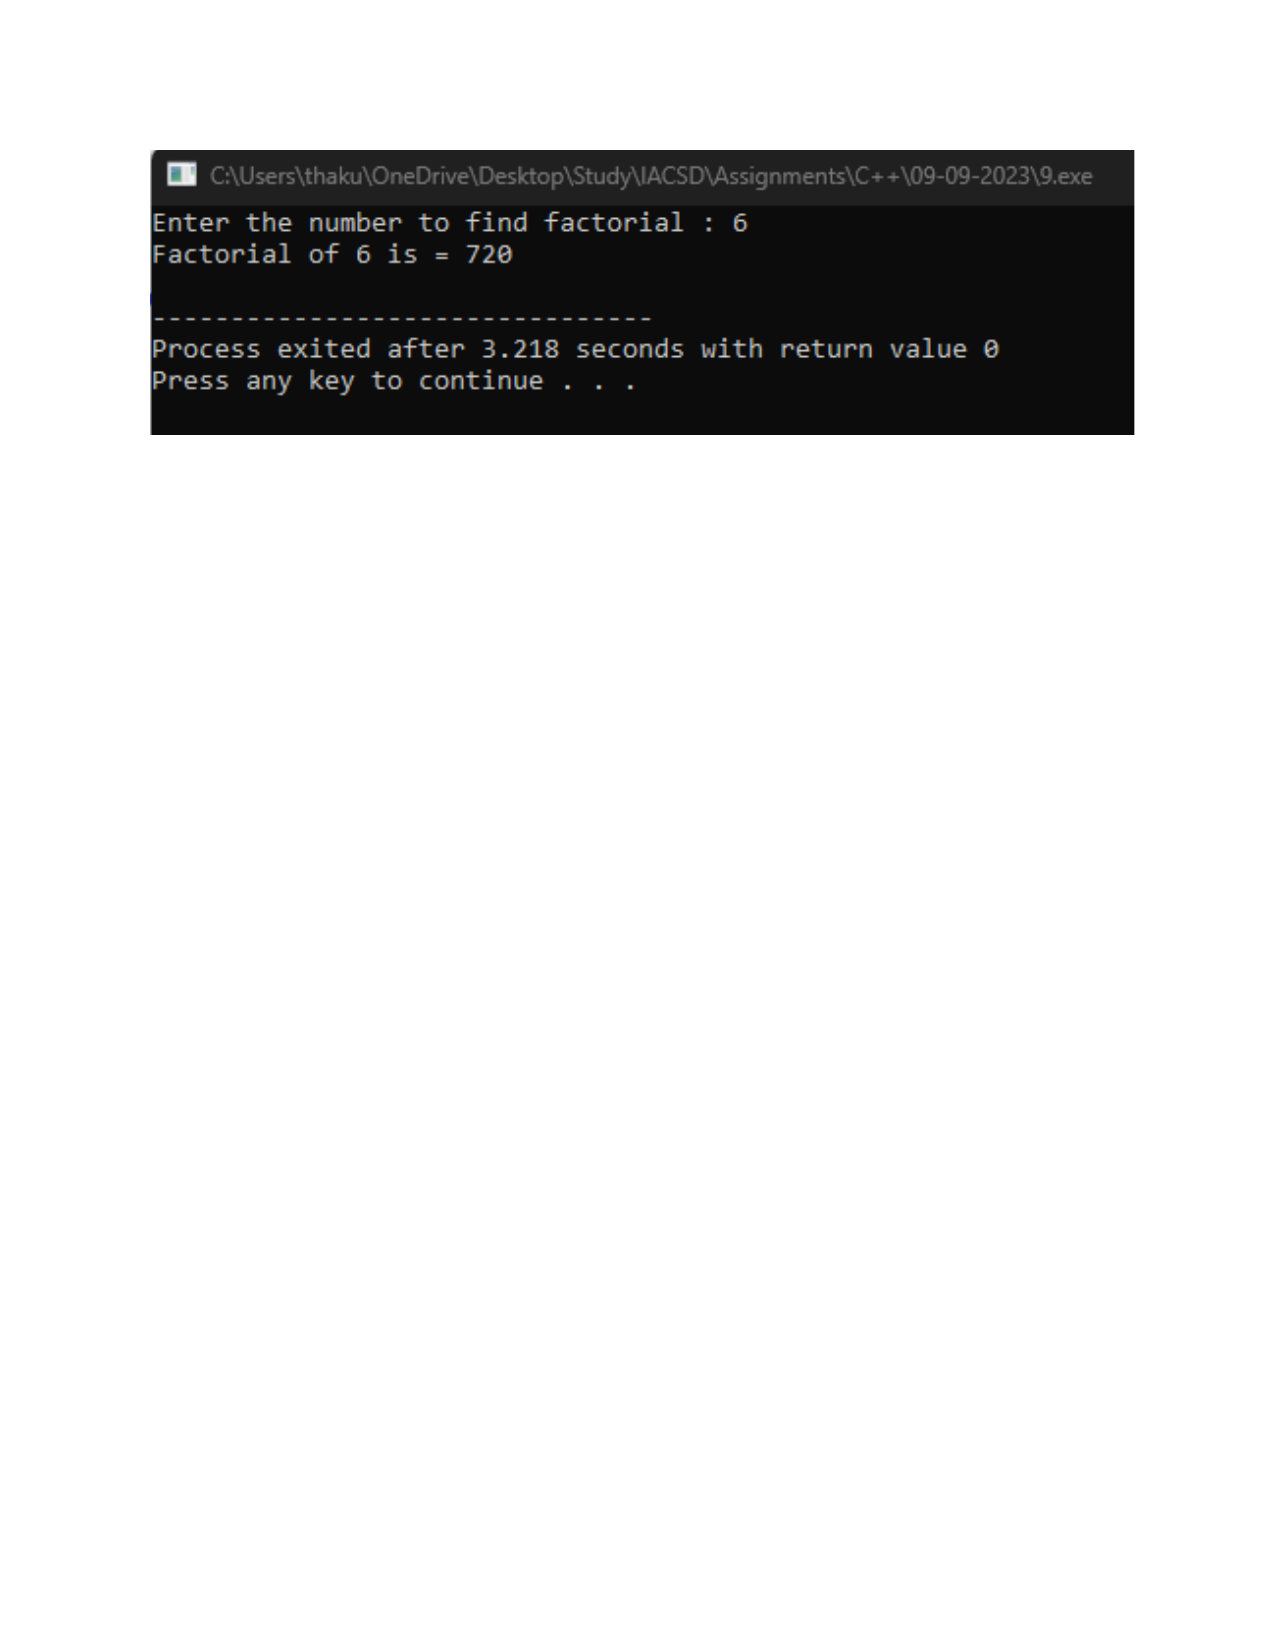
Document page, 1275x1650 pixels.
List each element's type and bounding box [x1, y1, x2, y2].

picture [150, 150, 1135, 435]
